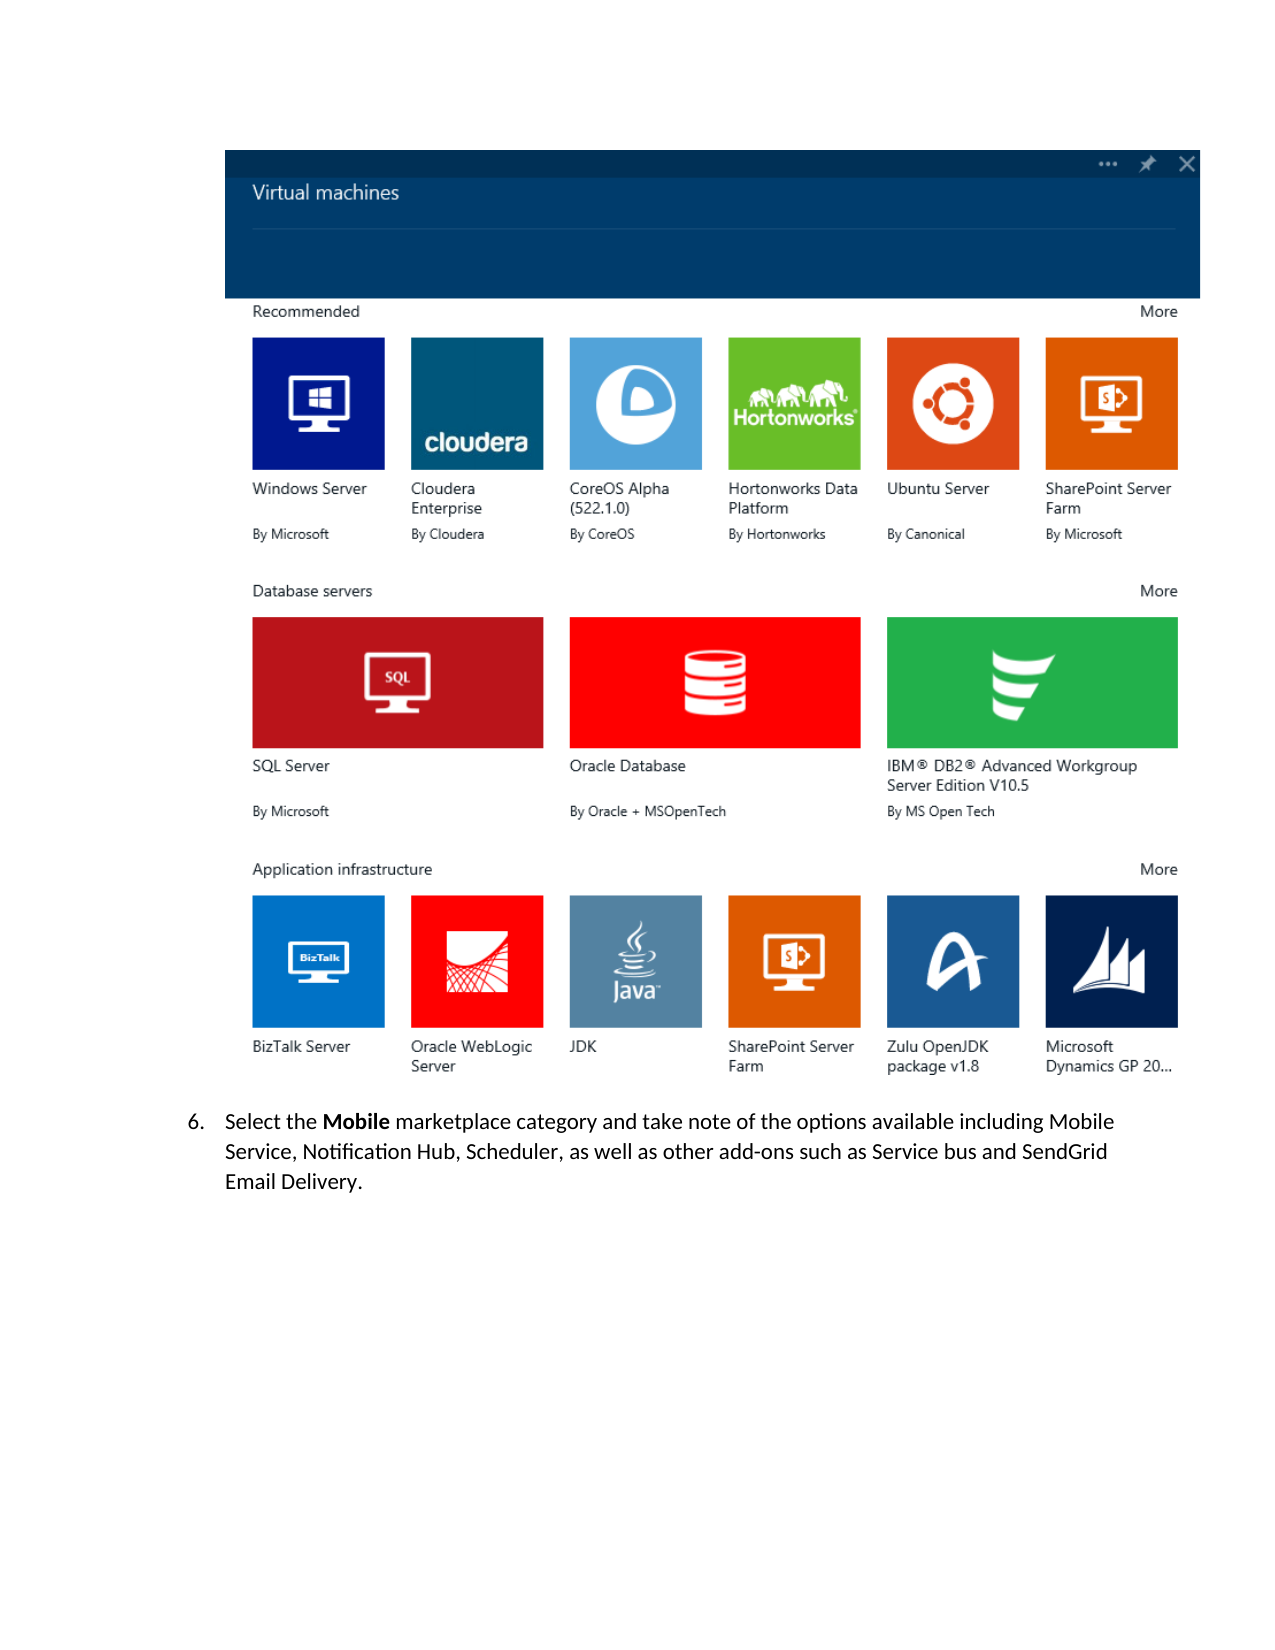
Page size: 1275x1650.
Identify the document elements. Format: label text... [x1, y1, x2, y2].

picture [225, 150, 1200, 1075]
list Select the Mobile marketplace category and take note of the options available including Mobile Service, Notification Hub, Scheduler, as well as other add-ons such as Service bus and SendGrid Email Delivery. [187, 1107, 1125, 1195]
